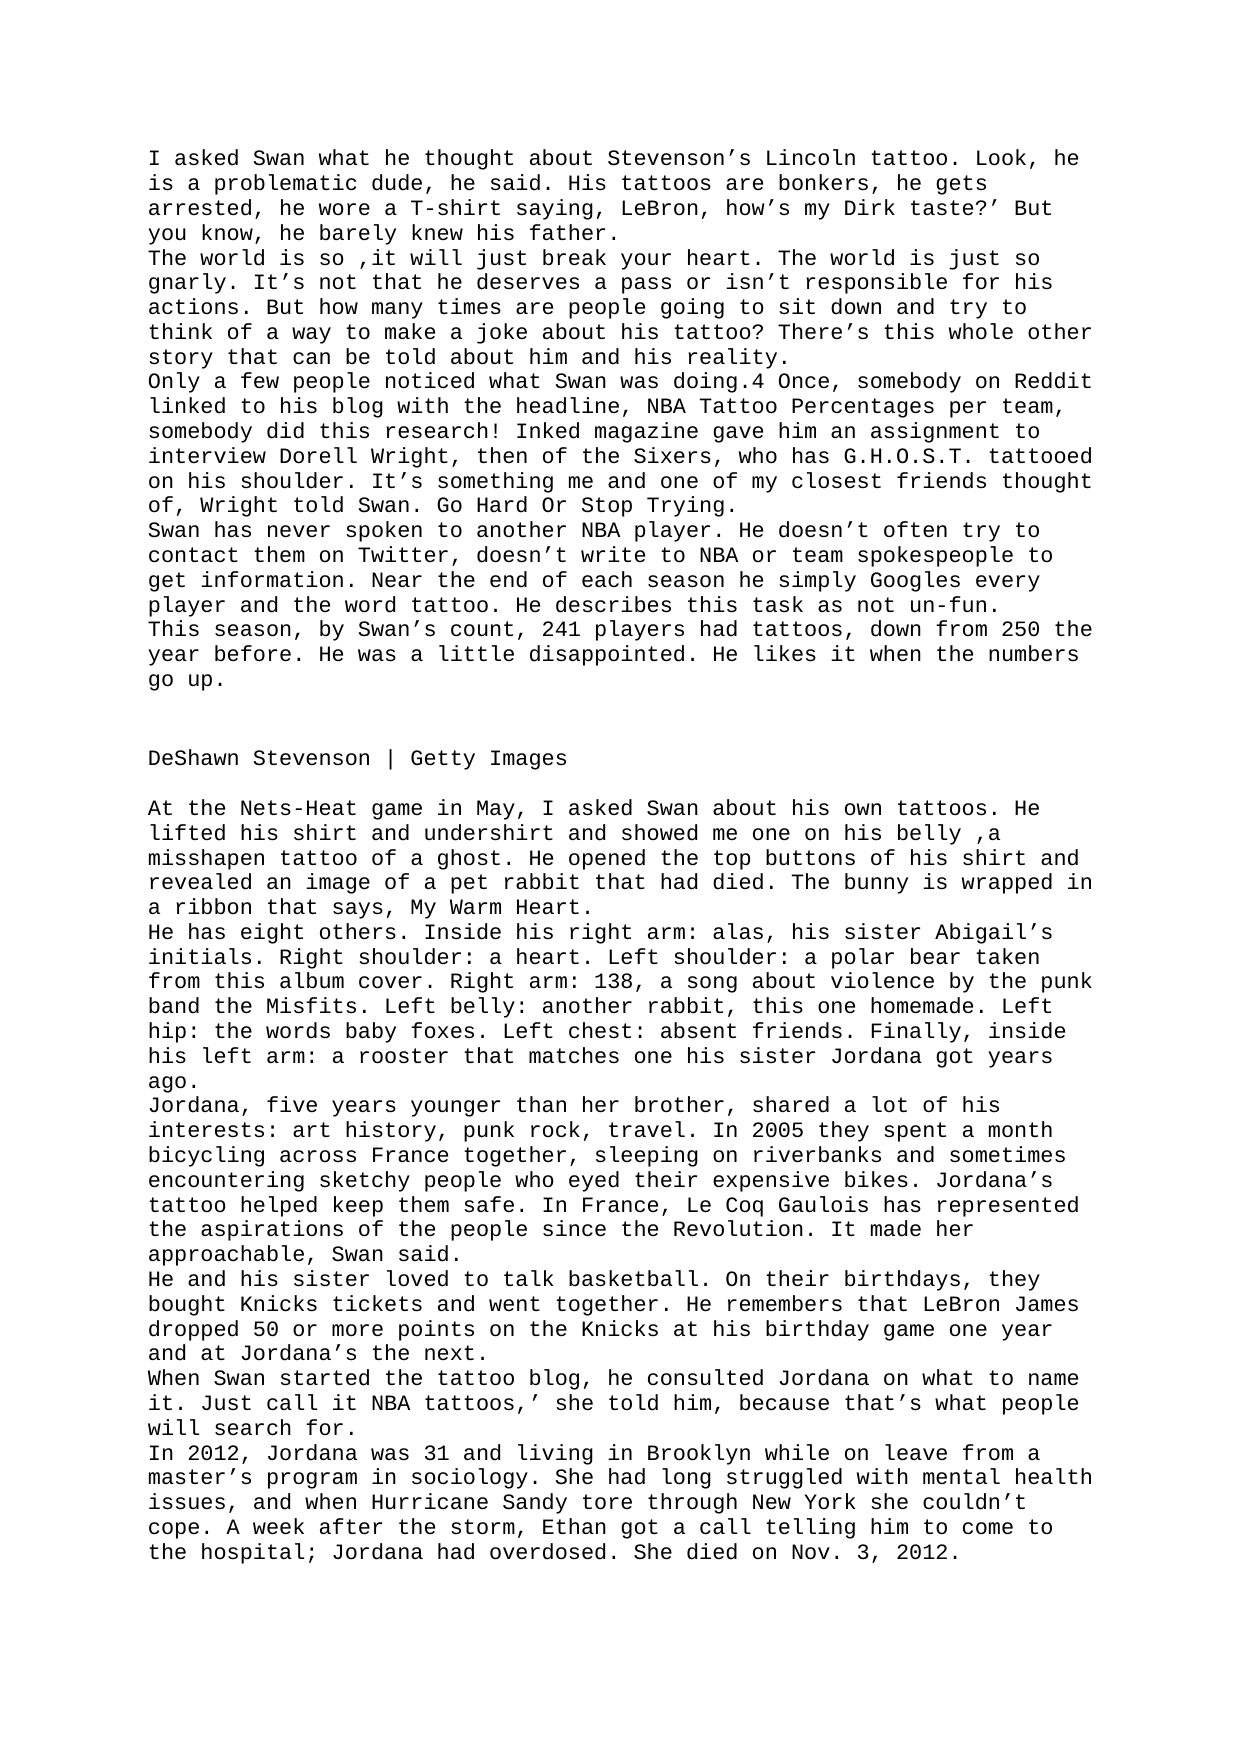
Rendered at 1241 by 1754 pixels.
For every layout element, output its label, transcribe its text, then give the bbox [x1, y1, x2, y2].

text I asked Swan what he thought about Stevenson’s Lincoln tattoo. Look, he is a problematic dude, he said. His tattoos are bonkers, he gets arrested, he wore a T-shirt saying, LeBron, how’s my Dirk taste?’ But you know, he barely knew his father. [148, 148, 1093, 247]
text Only a few people noticed what Swan was doing.4 Once, somebody on Reddit linked to his blog with the headline, NBA Tattoo Percentages per team, somebody did this research! Inked magazine gave him an assignment to interview Dorell Wright, then of the Sixers, who has G.H.O.S.T. tattooed on his shoulder. It’s something me and one of my closest friends thought of, Wright told Swan. Go Hard Or Stop Trying. [148, 371, 1093, 519]
text Jordana, five years younger than her brother, shared a lot of his interests: art history, punk rock, travel. In 2005 they spent a month bicycling across France together, sleeping on riverbanks and sometimes encountering sketchy people who eyed their expensive bikes. Jordana’s tattoo helped keep them safe. In France, Le Coq Gaulois has represented the aspirations of the people since the Revolution. It made her approachable, Swan said. [148, 1095, 1093, 1268]
text Swan has never spoken to another NBA player. He doesn’t often try to contact them on Twitter, doesn’t write to NBA or team spokespeople to get information. Near the end of each season he simply Googles every player and the word tattoo. He describes this task as not un-fun. [148, 519, 1093, 619]
text DeShawn Stevenson | Getty Images [148, 748, 1093, 772]
text At the Nets-Heat game in May, I asked Swan about his own tattoos. He lifted his shirt and undershirt and showed me one on his belly ,a misshapen tattoo of a ghost. He opened the top buttons of his shirt and revealed an image of a pet rabbit that had died. The bunny is wrapped in a ribbon that says, My Warm Heart. [148, 797, 1093, 921]
text He and his sister loved to talk basketball. On their birthdays, they bought Knicks tickets and went together. He remembers that LeBron James dropped 50 or more points on the Knicks at his birthday game one year and at Jordana’s the next. [148, 1268, 1093, 1367]
text When Swan started the tattoo blog, he consulted Jordana on what to name it. Just call it NBA tattoos,’ she told him, because that’s what people will search for. [148, 1367, 1093, 1442]
text He has eight others. Inside his right arm: alas, his sister Abigail’s initials. Right shoulder: a heart. Left shoulder: a polar bear taken from this album cover. Right arm: 138, a song about violence by the punk band the Misfits. Left belly: another rabbit, this one homemade. Left hip: the words baby foxes. Left chest: absent friends. Finally, inside his left arm: a rooster that matches one his sister Jordana got years ago. [148, 921, 1093, 1095]
text This season, by Swan’s count, 241 players had tattoos, down from 250 the year before. He was a little disappointed. He likes it when the numbers go up. [148, 619, 1093, 693]
text In 2012, Jordana was 31 and living in Brooklyn while on leave from a master’s program in sociology. She had long struggled with mental health issues, and when Hurricane Sandy tore through New York she couldn’t cope. A week after the storm, Ethan got a call telling him to come to the hospital; Jordana had overdosed. She died on Nov. 3, 2012. [148, 1442, 1093, 1566]
text The world is so ,it will just break your heart. The world is just so gnarly. It’s not that he deserves a pass or isn’t responsible for his actions. But how many times are people going to sit down and try to think of a way to make a joke about his tattoo? There’s this whole other story that can be told about him and his reality. [148, 247, 1093, 371]
